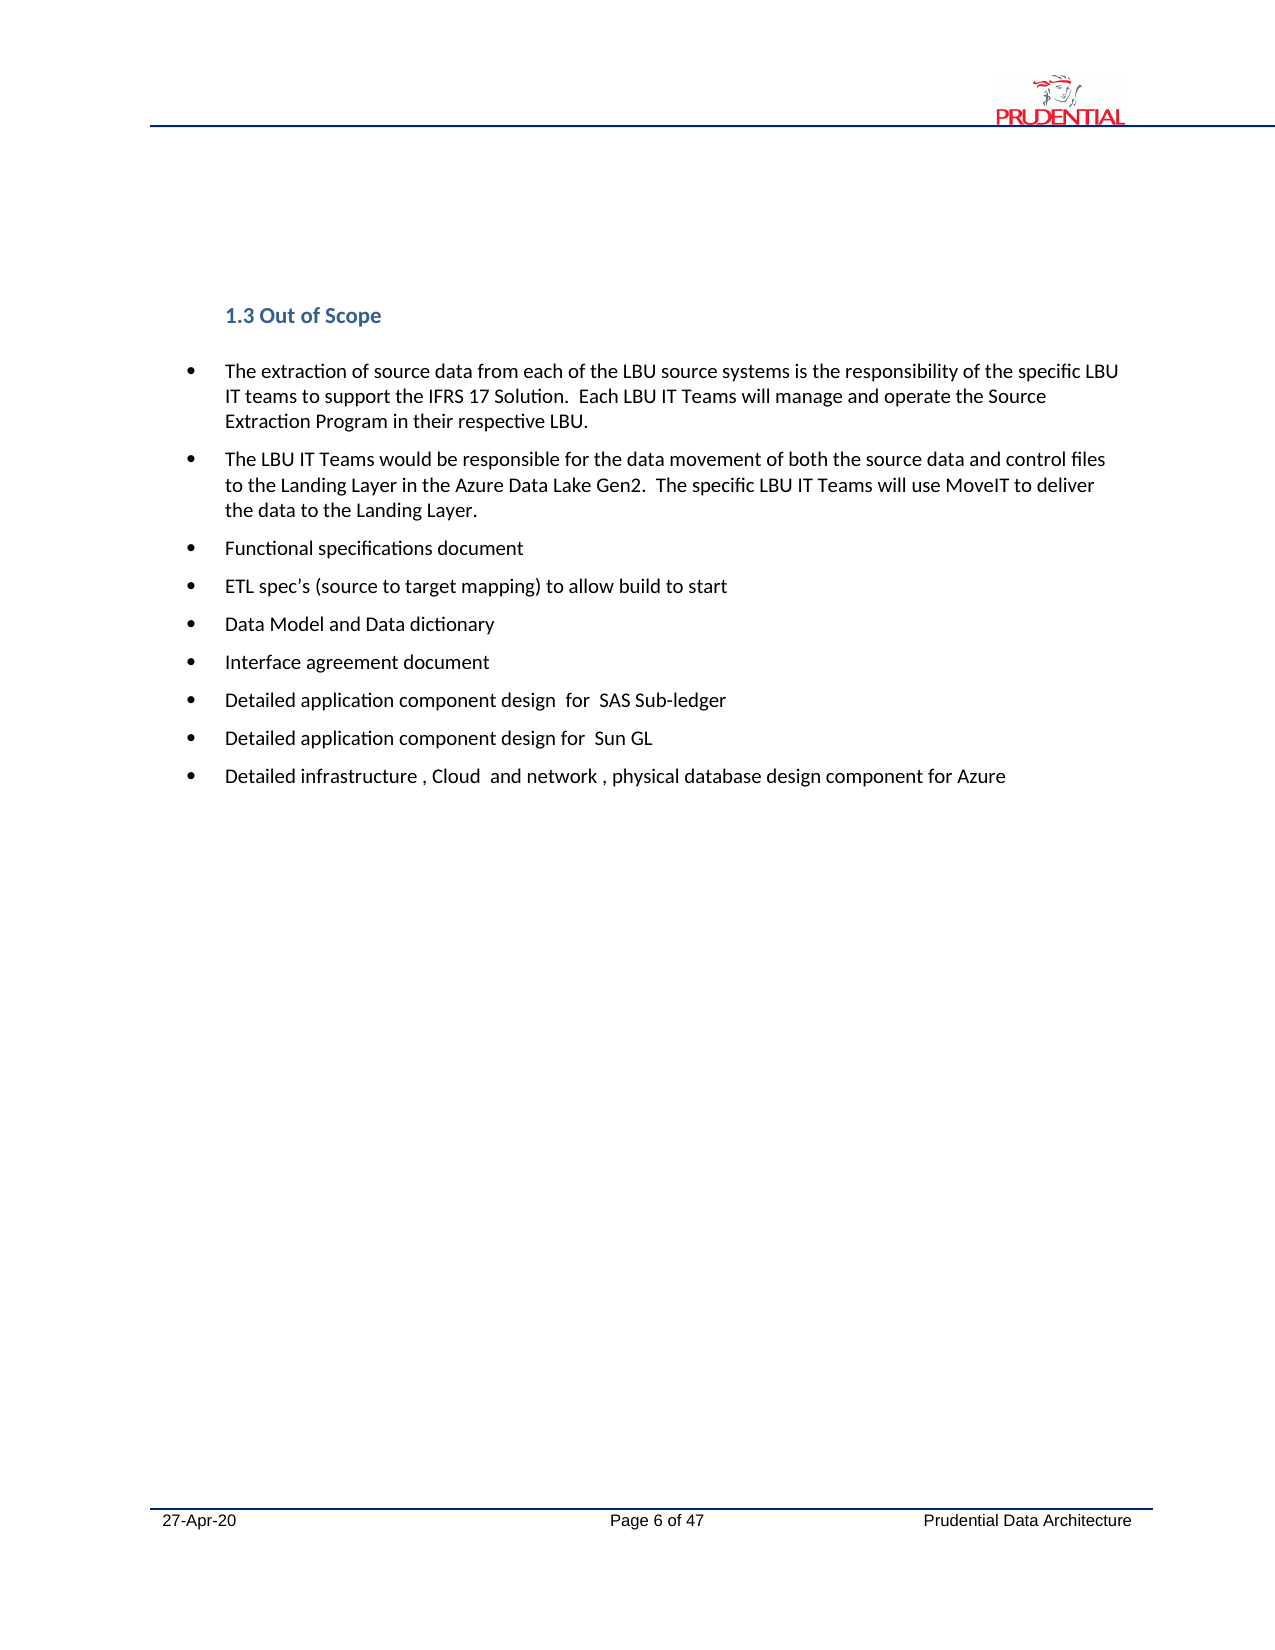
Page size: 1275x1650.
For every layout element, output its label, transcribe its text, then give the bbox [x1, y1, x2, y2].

list Detailed infrastructure , Cloud and network , physical database design component for Azure [187, 763, 1125, 788]
list The LBU IT Teams would be responsible for the data movement of both the source data and control files to the Landing Layer in the Azure Data Lake Gen2. The specific LBU IT Teams will use MoveIT to deliver the data to the Landing Layer. [187, 447, 1125, 523]
subtitle 1.3 Out of Scope [225, 302, 1125, 330]
picture [996, 75, 1125, 125]
list ETL spec’s (source to target mapping) to allow build to start [187, 573, 1125, 599]
list The extraction of source data from each of the LBU source systems is the responsibility of the specific LBU IT teams to support the IFRS 17 Solution. Each LBU IT Teams will manage and operate the Source Extraction Program in their respective LBU. [187, 358, 1125, 434]
list Functional specifications document [187, 535, 1125, 561]
list Detailed application component design for Sun GL [187, 725, 1125, 750]
list Detailed application component design for SAS Sub-ledger [187, 687, 1125, 712]
list Data Model and Data dictionary [187, 611, 1125, 637]
list Interface agreement document [187, 649, 1125, 674]
